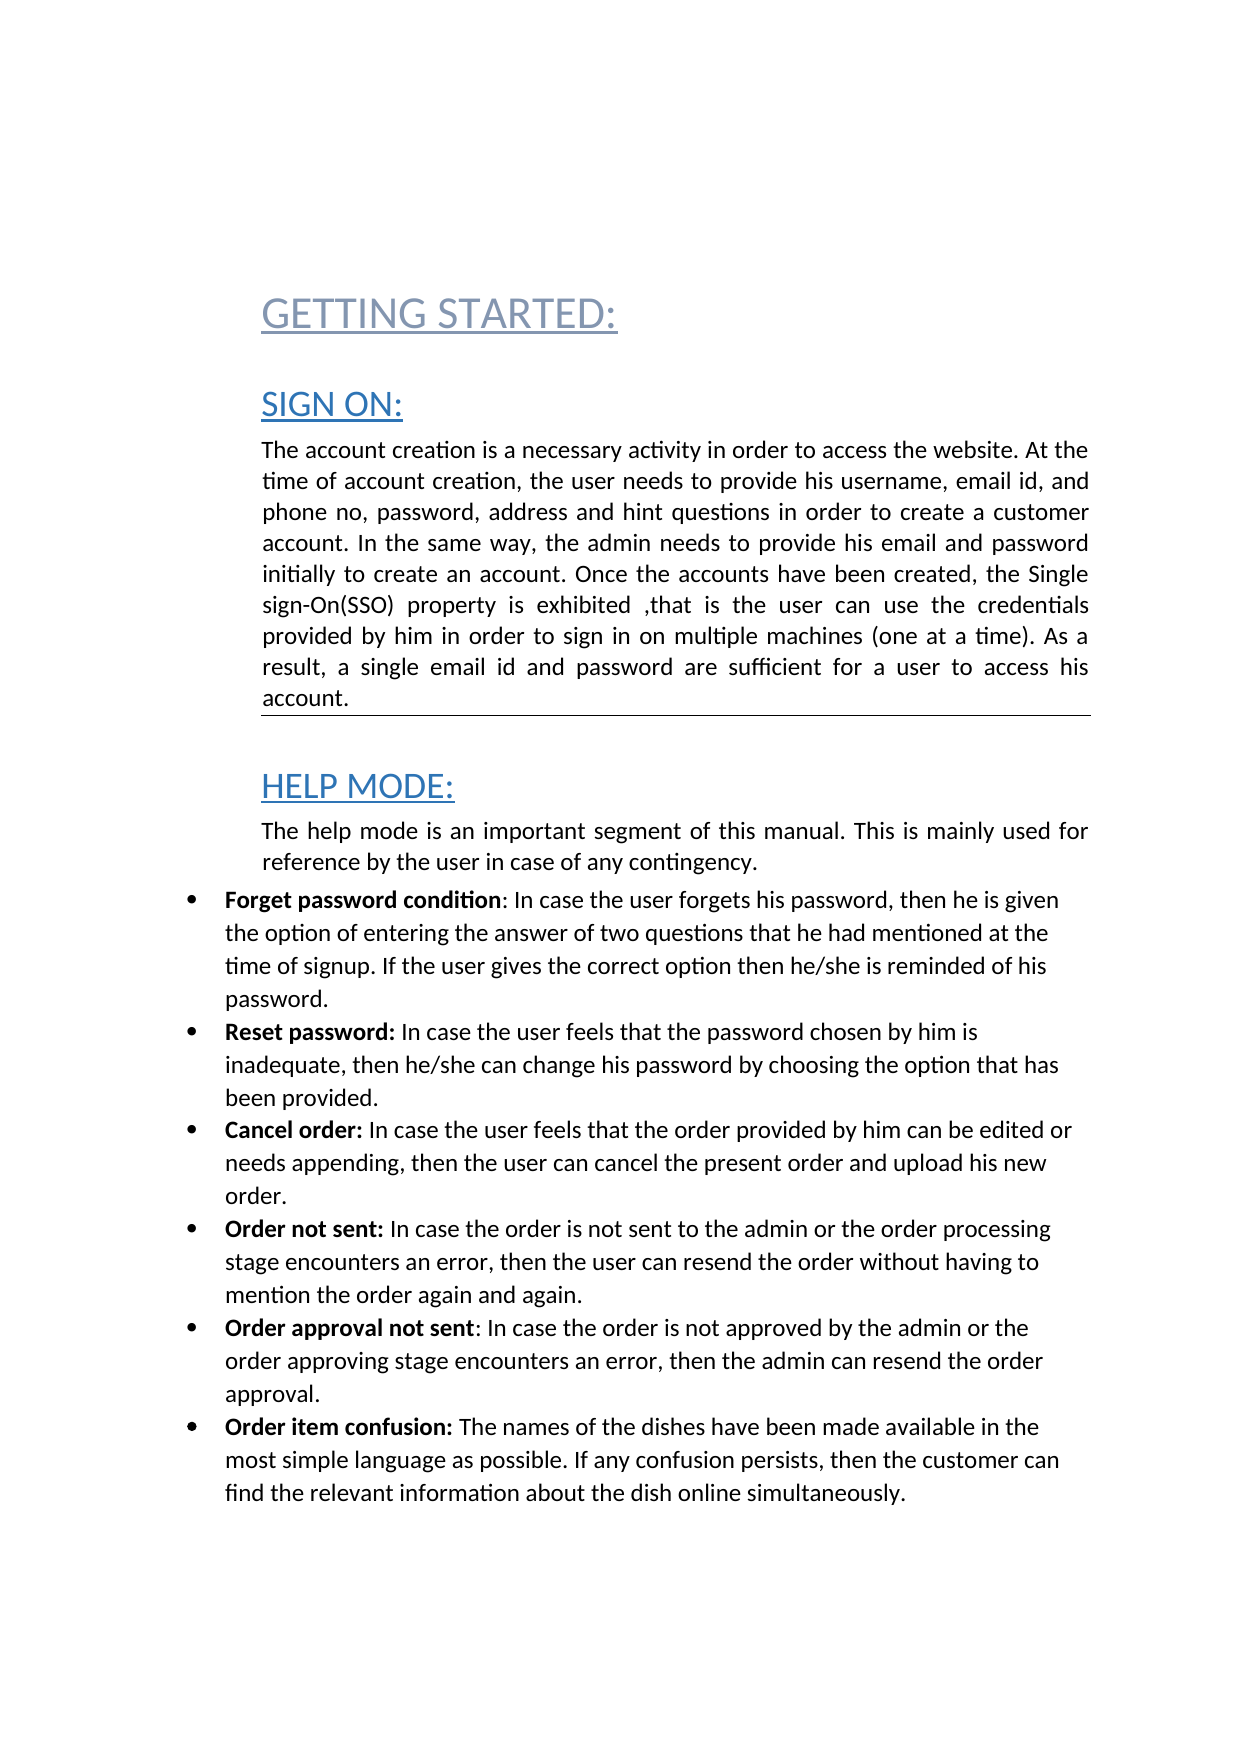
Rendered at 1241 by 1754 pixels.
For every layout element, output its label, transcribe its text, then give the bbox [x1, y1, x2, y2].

list Order not sent: In case the order is not sent to the admin or the order processing stage encounters an error, then the user can resend the order without having to mention the order again and again. [187, 1213, 1091, 1310]
list Order approval not sent: In case the order is not approved by the admin or the order approving stage encounters an error, then the admin can resend the order approval. [187, 1312, 1091, 1408]
text GETTING STARTED: [261, 284, 1091, 340]
list Reset password: In case the user feels that the password chosen by him is inadequate, then he/she can change his password by choosing the option that has been provided. [187, 1016, 1091, 1112]
text SIGN ON: [261, 380, 1091, 426]
text The help mode is an important segment of this manual. This is mainly used for reference by the user in case of any contingency. [261, 815, 1091, 877]
list Cancel order: In case the user feels that the order provided by him can be edited or needs appending, then the user can cancel the present order and upload his new order. [187, 1115, 1091, 1211]
text The account creation is a necessary activity in order to access the website. At the time of account creation, the user needs to provide his username, email id, and phone no, password, address and hint questions in order to create a customer account. In the same way, the admin needs to provide his email and password initially to create an account. Once the accounts have been created, the Single sign-On(SSO) property is exhibited ,that is the user can use the credentials provided by him in order to sign in on multiple machines (one at a time). As a result, a single email id and password are sufficient for a user to access his account. [261, 434, 1091, 715]
text HELP MODE: [261, 762, 1091, 808]
list Forget password condition: In case the user forgets his password, then he is given the option of entering the answer of two questions that he had mentioned at the time of signup. If the user gives the correct option then he/she is reminded of his password. [187, 884, 1091, 1013]
list Order item confusion: The names of the dishes have been made available in the most simple language as possible. If any confusion persists, then the customer can find the relevant information about the dish online simultaneously. [187, 1411, 1091, 1507]
